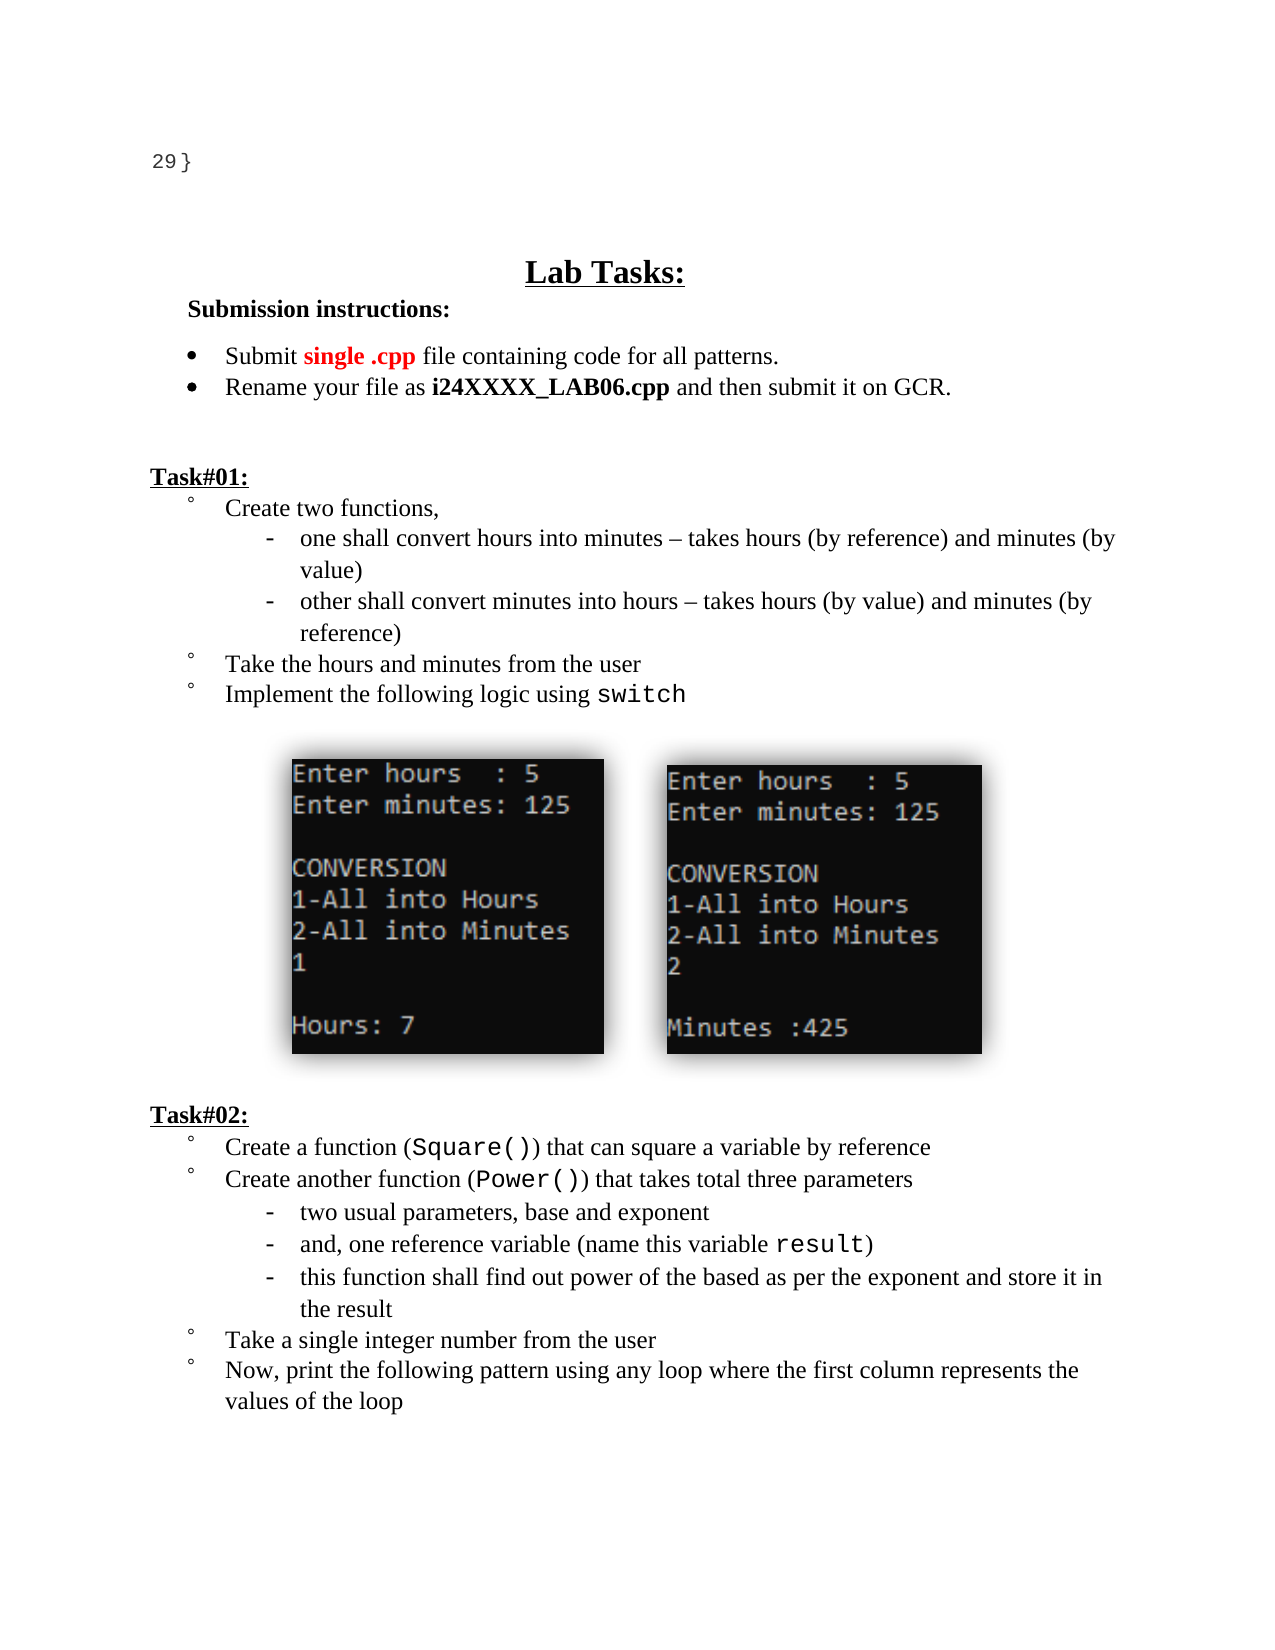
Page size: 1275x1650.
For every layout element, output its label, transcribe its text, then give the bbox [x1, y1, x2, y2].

list two usual parameters, base and exponent [262, 1197, 1125, 1228]
text Task#01: [150, 462, 1125, 490]
list Create another function (Power()) that takes total three parameters [187, 1164, 1125, 1195]
list and, one reference variable (name this variable result) [262, 1229, 1125, 1260]
list Rename your file as i24XXXX_LAB06.cpp and then submit it on GCR. [187, 372, 1125, 401]
list one shall convert hours into minutes – takes hours (by reference) and minutes (by value) [262, 523, 1125, 584]
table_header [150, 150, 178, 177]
list Create two functions, [187, 493, 1125, 521]
picture [292, 759, 604, 1054]
list Create a function (Square()) that can square a variable by reference [187, 1132, 1125, 1162]
list Take the hours and minutes from the user [187, 649, 1125, 678]
picture [667, 765, 982, 1054]
text Lab Tasks: [450, 252, 1125, 291]
list Take a single integer number from the user [187, 1325, 1125, 1354]
text Submission instructions: [150, 294, 1125, 322]
list other shall convert minutes into hours – takes hours (by value) and minutes (by reference) [262, 586, 1125, 647]
list Now, print the following pattern using any loop where the first column represents the values of the loop [187, 1355, 1125, 1414]
list Submit single .cpp file containing code for all patterns. [187, 341, 1125, 370]
text Task#02: [150, 1101, 1125, 1129]
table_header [178, 150, 907, 177]
list this function shall find out power of the based as per the exponent and store it in the result [262, 1262, 1125, 1323]
list Implement the following logic using switch [187, 679, 1125, 710]
